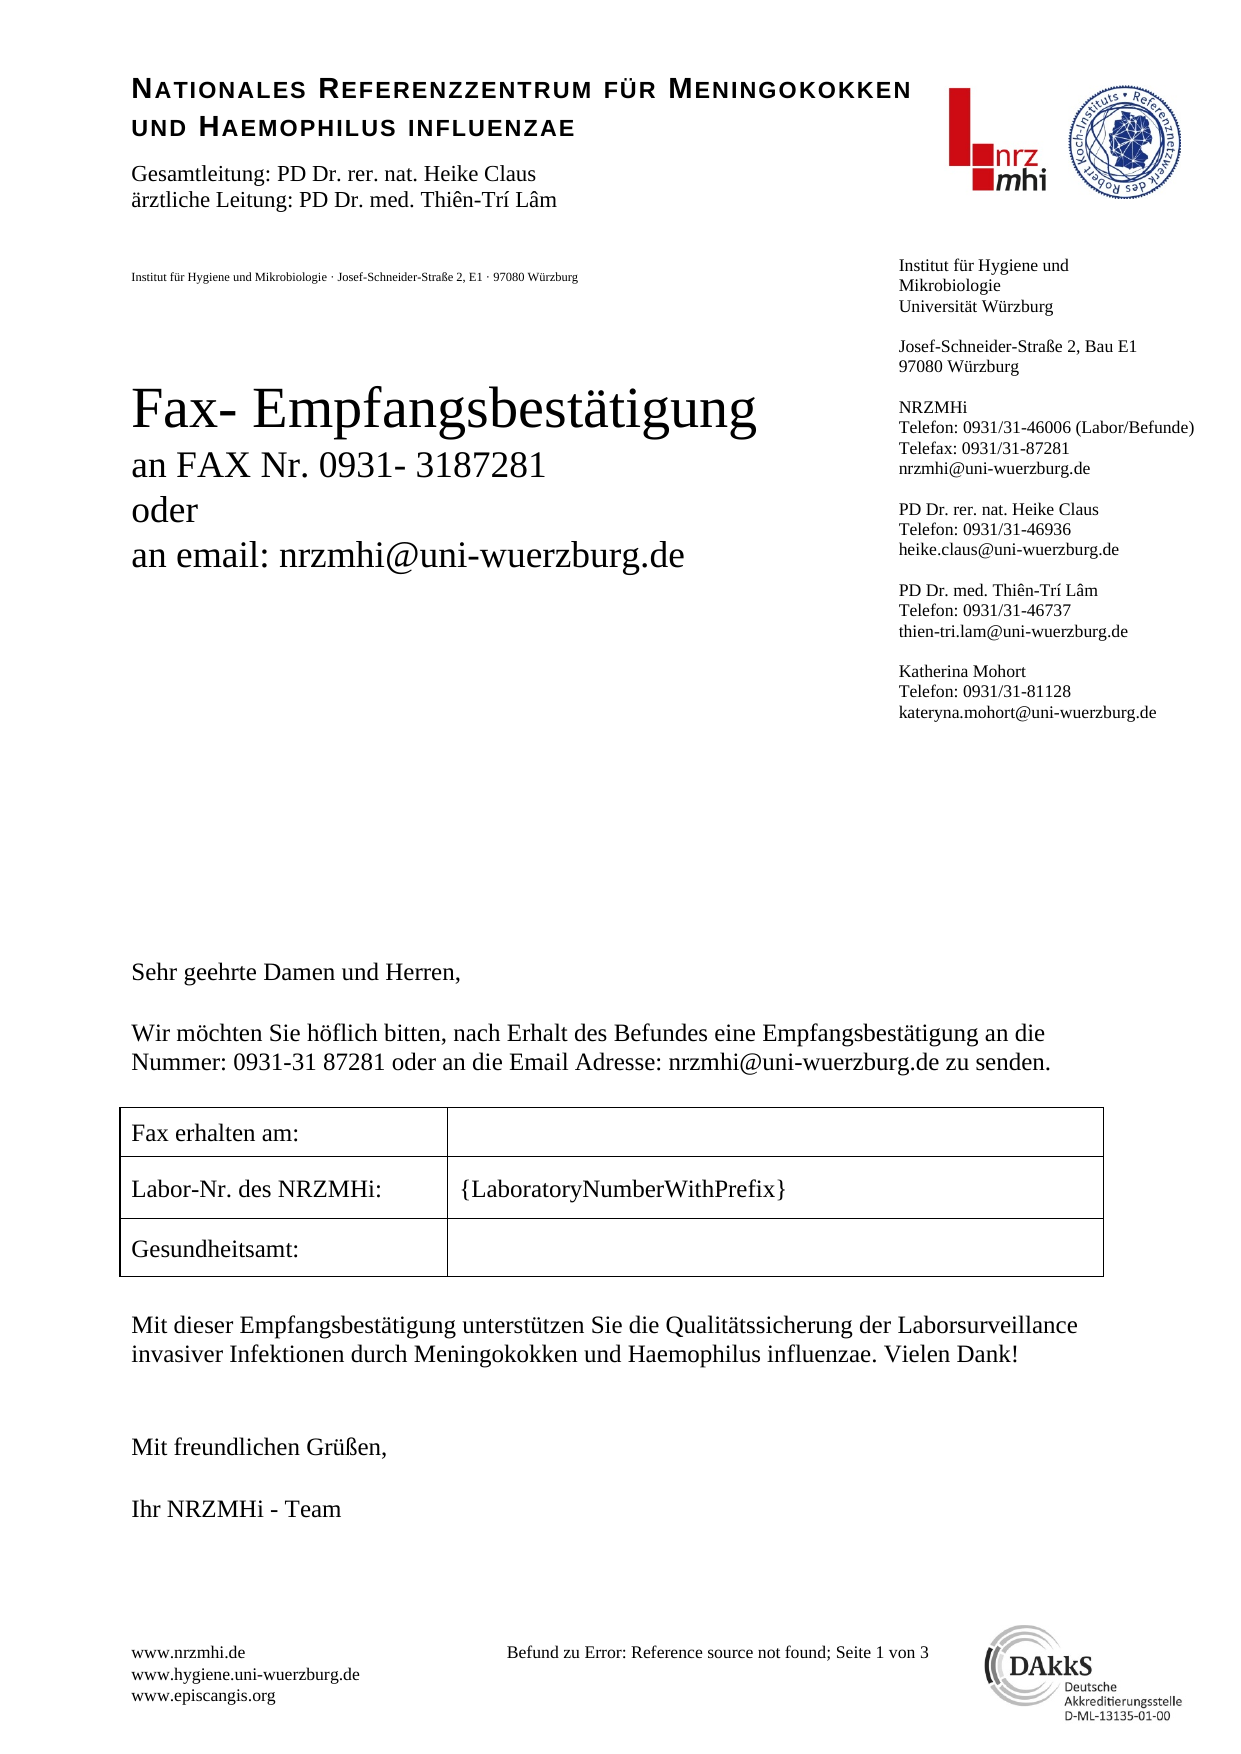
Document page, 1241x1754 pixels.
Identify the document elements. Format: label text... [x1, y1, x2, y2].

text Mit freundlichen Grüßen, [131, 1432, 1092, 1461]
picture [1068, 85, 1181, 199]
text oder [131, 487, 1092, 530]
text an email: nrzmhi@uni-wuerzburg.de [131, 533, 1092, 576]
text Wir möchten Sie höflich bitten, nach Erhalt des Befundes eine Empfangsbestätigung an die Nummer: 0931-31 87281 oder an die Email Adresse: nrzmhi@uni-wuerzburg.de zu senden. [131, 1018, 1092, 1076]
table_cell [448, 1219, 1103, 1276]
text an FAX Nr. 0931- 3187281 [131, 442, 1092, 485]
text Fax- Empfangsbestätigung [131, 373, 1092, 440]
text Mit dieser Empfangsbestätigung unterstützen Sie die Qualitätssicherung der Laborsurveillance invasiver Infektionen durch Meningokokken und Haemophilus influenzae. Vielen Dank! [131, 1310, 1092, 1368]
table_header [448, 1108, 1103, 1156]
text Sehr geehrte Damen und Herren, [131, 957, 1092, 985]
table_cell Gesundheitsamt: [121, 1219, 447, 1276]
text Ihr NRZMHi - Team [131, 1494, 1092, 1523]
table_cell {LaboratoryNumberWithPrefix} [448, 1157, 1103, 1218]
picture [933, 75, 1066, 208]
picture [967, 1608, 1199, 1740]
table_header Fax erhalten am: [121, 1108, 447, 1156]
table_cell Labor-Nr. des NRZMHi: [121, 1157, 447, 1218]
